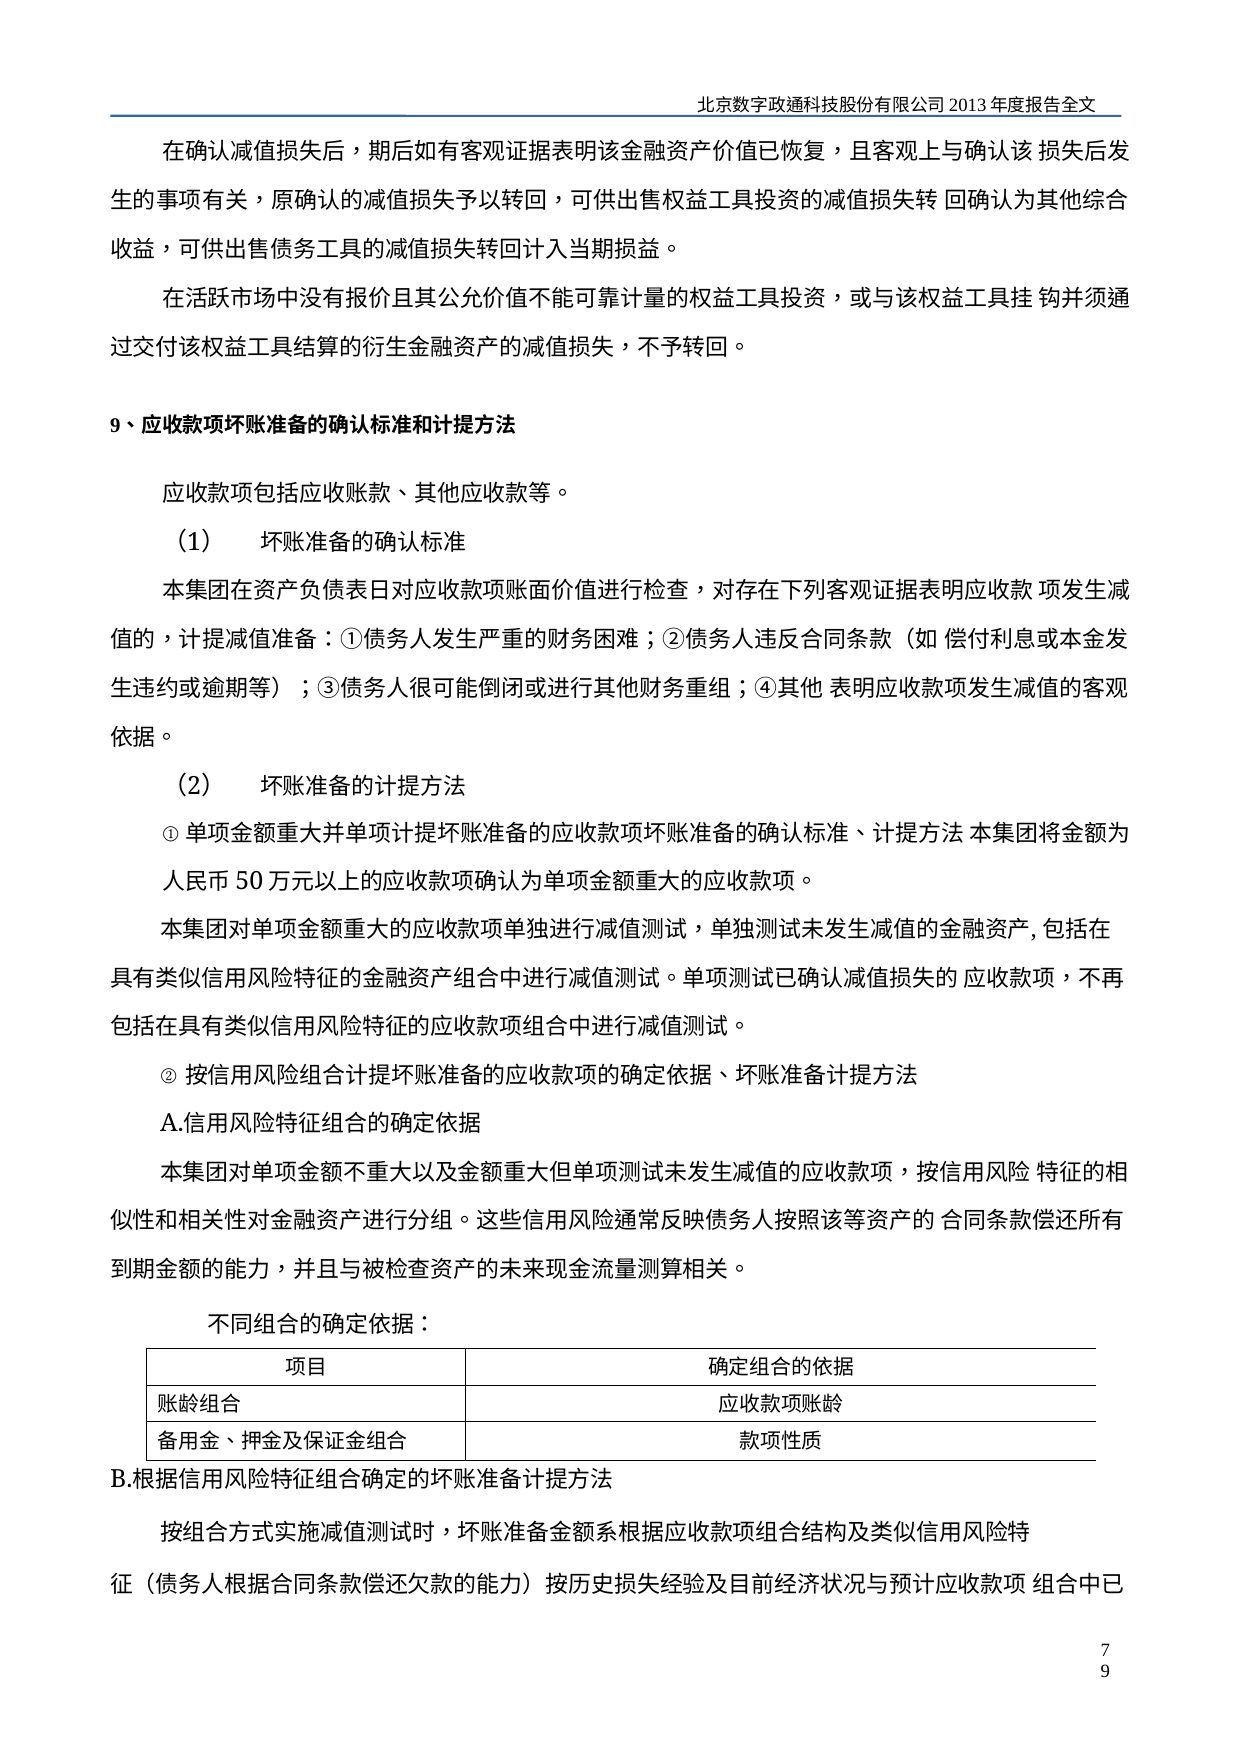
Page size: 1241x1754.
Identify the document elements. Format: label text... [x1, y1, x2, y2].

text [110, 1568, 1132, 1599]
text 本集团对单项金额不重大以及金额重大但单项测试未发生减值的应收款项，按信用风险 特征的相似性和相关性对金融资产进行分组。这些信用风险通常反映债务人按照该等资产的 合同条款偿还所有到期金额的能力，并且与被检查资产的未来现金流量测算相关。 [110, 1142, 1132, 1287]
text A.信用风险特征组合的确定依据 [110, 1093, 1132, 1142]
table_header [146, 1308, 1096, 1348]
text （1） 坏账准备的确认标准 [110, 511, 1132, 560]
text 在确认减值损失后，期后如有客观证据表明该金融资产价值已恢复，且客观上与确认该 损失后发生的事项有关，原确认的减值损失予以转回，可供出售权益工具投资的减值损失转 回确认为其他综合收益，可供出售债务工具的减值损失转回计入当期损益。 [110, 120, 1132, 267]
text 9、应收款项坏账准备的确认标准和计提方法 [110, 411, 1132, 439]
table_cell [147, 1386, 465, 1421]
text 应收款项包括应收账款、其他应收款等。 [110, 462, 1132, 511]
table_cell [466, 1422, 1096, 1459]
text （2） 坏账准备的计提方法 [110, 755, 1132, 804]
list 单项金额重大并单项计提坏账准备的应收款项坏账准备的确认标准、计提方法 本集团将金额为人民币50万元以上的应收款项确认为单项金额重大的应收款项。 [162, 804, 1132, 899]
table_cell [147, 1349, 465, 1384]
list 按信用风险组合计提坏账准备的应收款项的确定依据、坏账准备计提方法 [110, 1044, 1132, 1093]
text B.根据信用风险特征组合确定的坏账准备计提方法 [110, 1461, 1132, 1495]
text 本集团在资产负债表日对应收款项账面价值进行检查，对存在下列客观证据表明应收款 项发生减值的，计提减值准备：①债务人发生严重的财务困难；②债务人违反合同条款（如 偿付利息或本金发生违约或逾期等）；③债务人很可能倒闭或进行其他财务重组；④其他 表明应收款项发生减值的客观依据。 [110, 560, 1132, 755]
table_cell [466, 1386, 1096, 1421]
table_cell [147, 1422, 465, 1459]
text 在活跃市场中没有报价且其公允价值不能可靠计量的权益工具投资，或与该权益工具挂 钩并须通过交付该权益工具结算的衍生金融资产的减值损失，不予转回。 [110, 267, 1132, 365]
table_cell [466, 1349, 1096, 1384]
text 本集团对单项金额重大的应收款项单独进行减值测试，单独测试未发生减值的金融资产, 包括在具有类似信用风险特征的金融资产组合中进行减值测试。单项测试已确认减值损失的 应收款项，不再包括在具有类似信用风险特征的应收款项组合中进行减值测试。 [110, 899, 1132, 1044]
text 按组合方式实施减值测试时，坏账准备金额系根据应收款项组合结构及类似信用风险特 [110, 1516, 1132, 1547]
